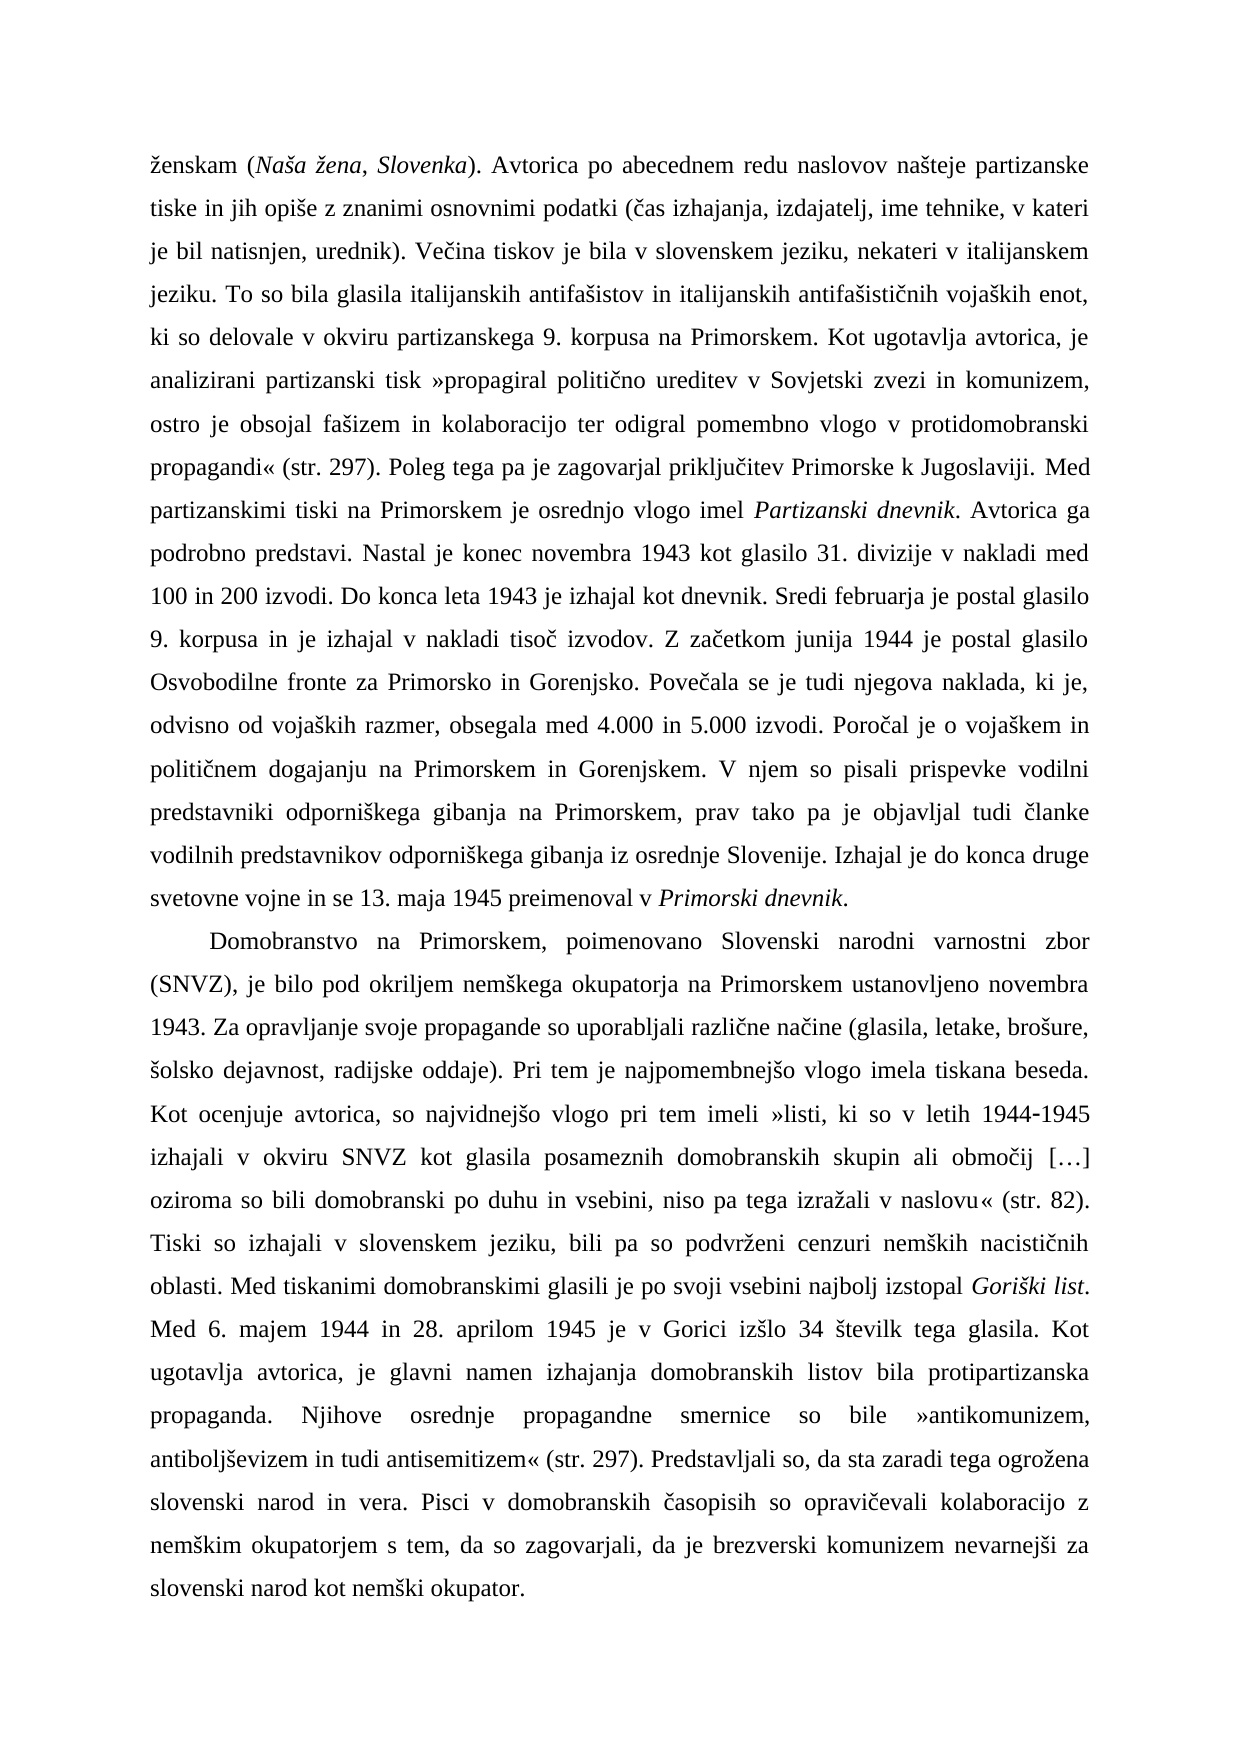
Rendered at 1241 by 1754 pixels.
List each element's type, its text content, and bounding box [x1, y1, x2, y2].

text Domobranstvo na Primorskem, poimenovano Slovenski narodni varnostni zbor (SNVZ), je bilo pod okriljem nemškega okupatorja na Primorskem ustanovljeno novembra 1943. Za opravljanje svoje propagande so uporabljali različne načine (glasila, letake, brošure, šolsko dejavnost, radijske oddaje). Pri tem je najpomembnejšo vlogo imela tiskana beseda. Kot ocenjuje avtorica, so najvidnejšo vlogo pri tem imeli »listi, ki so v letih 19441945 izhajali v okviru SNVZ kot glasila posameznih domobranskih skupin ali območij […] oziroma so bili domobranski po duhu in vsebini, niso pa tega izražali v naslovu« (str. 82). Tiski so izhajali v slovenskem jeziku, bili pa so podvrženi cenzuri nemških nacističnih oblasti. Med tiskanimi domobranskimi glasili je po svoji vsebini najbolj izstopal Goriški list. Med 6. majem 1944 in 28. aprilom 1945 je v Gorici izšlo 34 številk tega glasila. Kot ugotavlja avtorica, je glavni namen izhajanja domobranskih listov bila protipartizanska propaganda. Njihove osrednje propagandne smernice so bile »antikomunizem, antiboljševizem in tudi antisemitizem« (str. 297). Predstavljali so, da sta zaradi tega ogrožena slovenski narod in vera. Pisci v domobranskih časopisih so opravičevali kolaboracijo z nemškim okupatorjem s tem, da so zagovarjali, da je brezverski komunizem nevarnejši za slovenski narod kot nemški okupator. [150, 926, 1090, 1602]
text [150, 150, 1090, 912]
